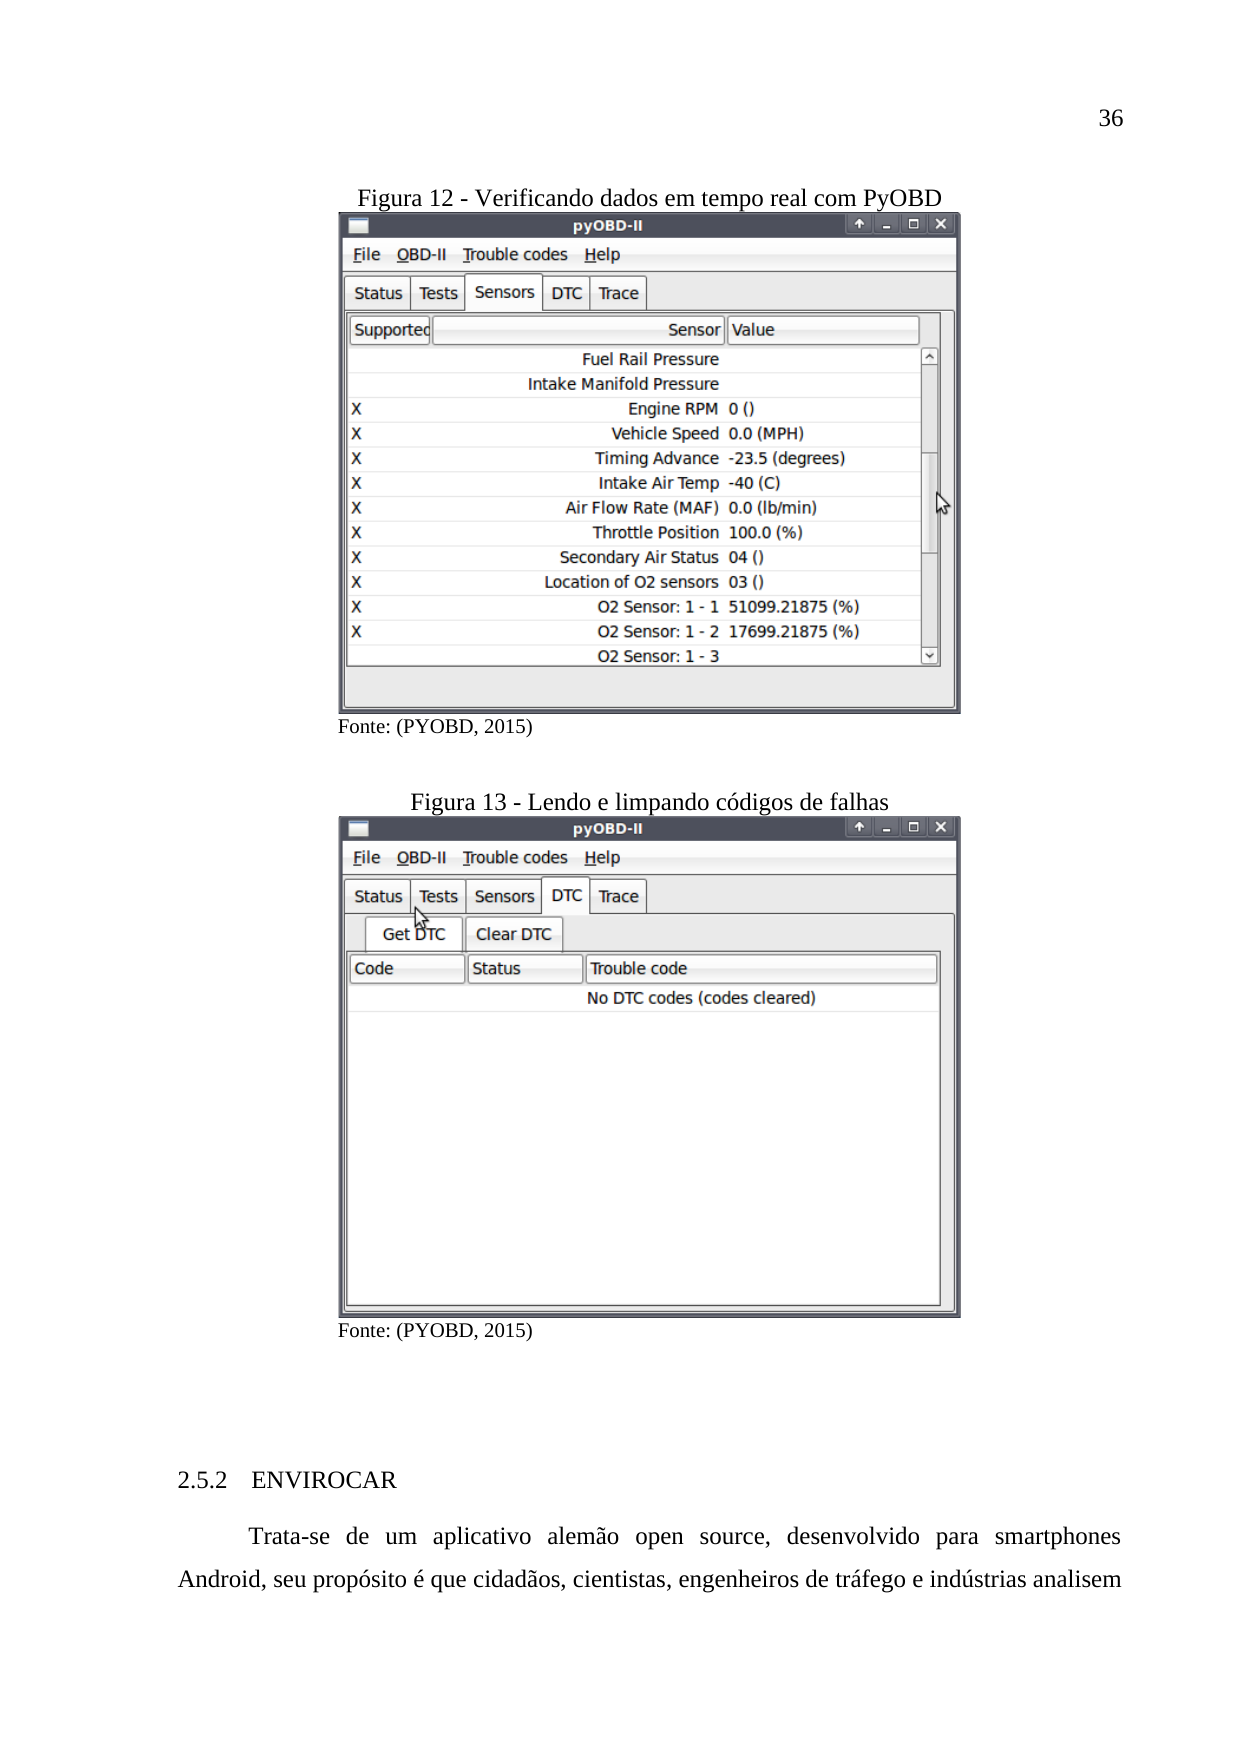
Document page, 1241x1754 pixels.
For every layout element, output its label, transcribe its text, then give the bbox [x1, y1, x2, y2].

picture [338, 212, 961, 714]
text Fonte: [177, 1317, 1122, 1342]
text Fonte: [177, 714, 1122, 738]
picture [338, 816, 961, 1318]
subtitle ENVIROCAR [177, 1465, 1122, 1494]
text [177, 1521, 1122, 1593]
